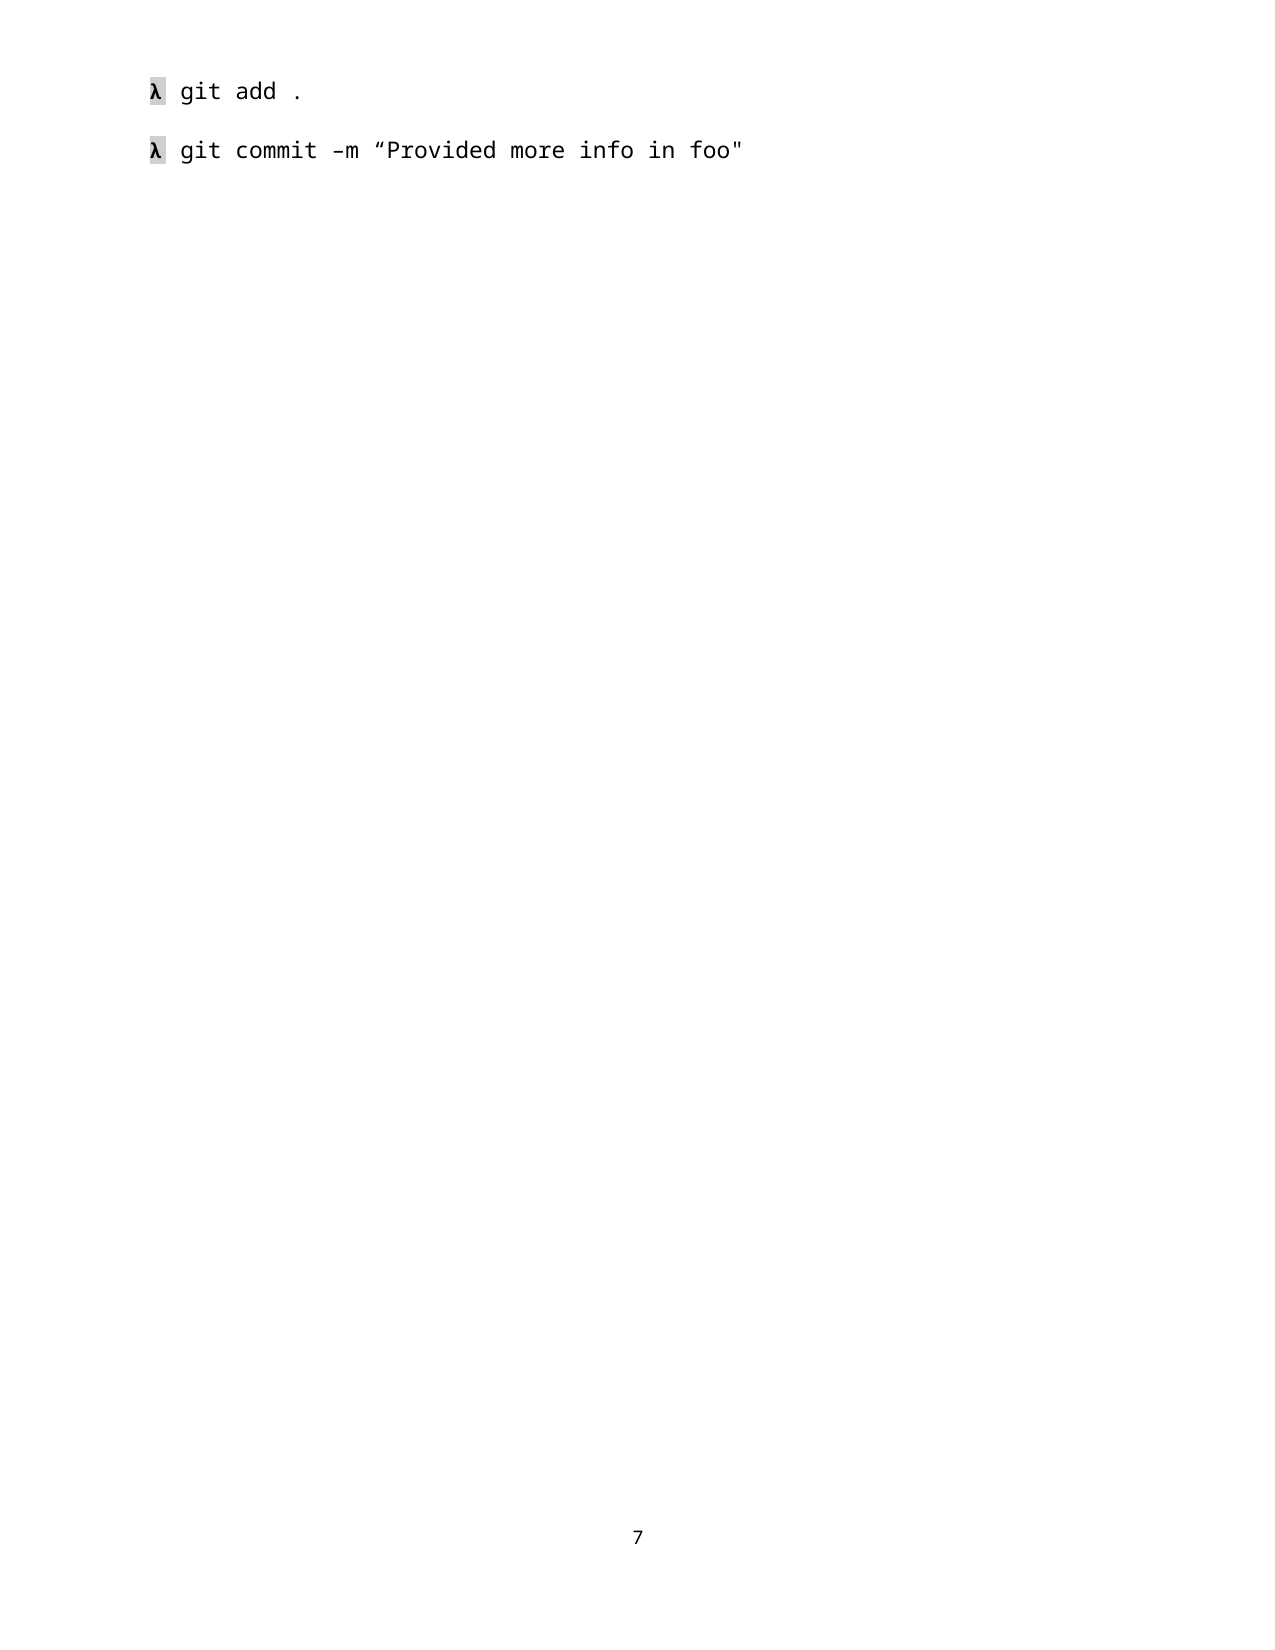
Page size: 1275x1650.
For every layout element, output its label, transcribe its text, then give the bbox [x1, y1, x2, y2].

list λ git commit –m “Provided more info in foo" [150, 134, 1200, 166]
list λ git add . [150, 75, 1200, 106]
